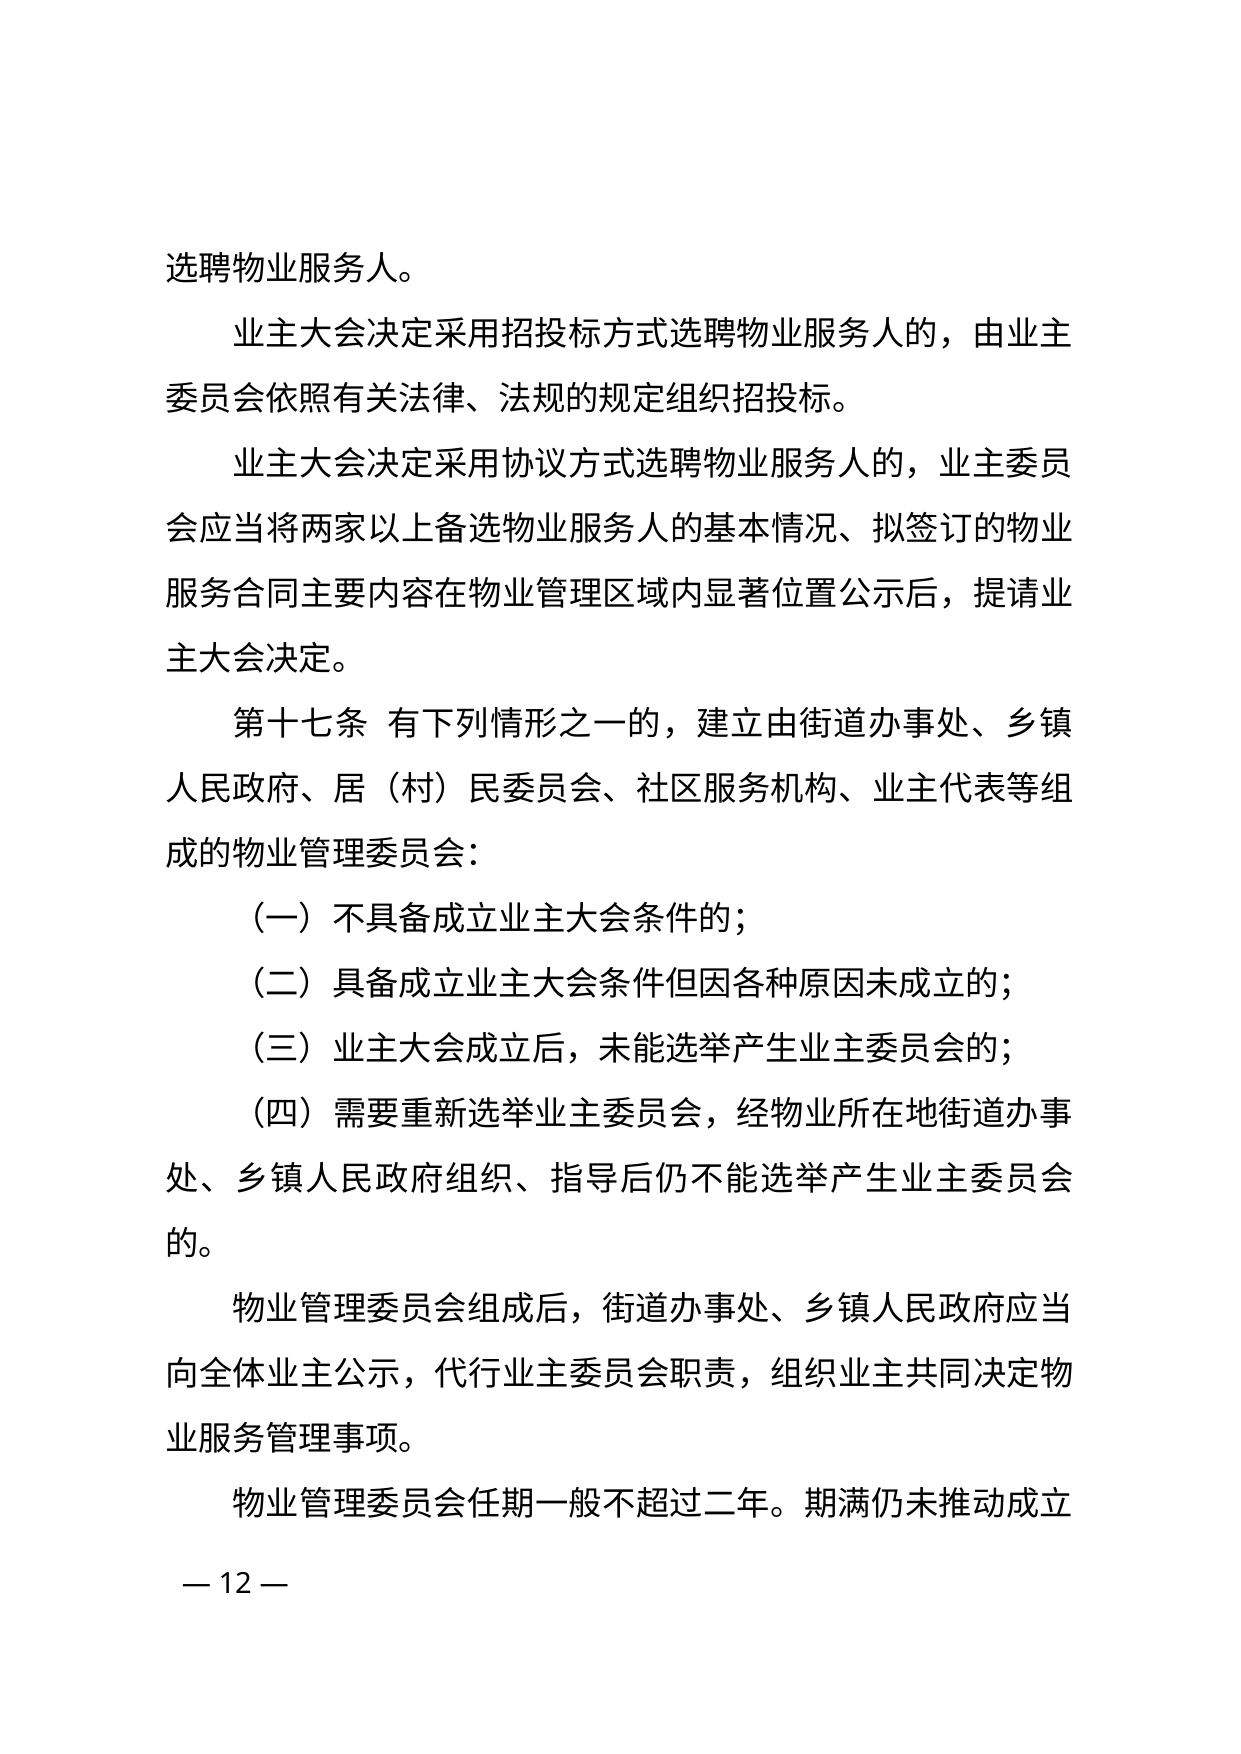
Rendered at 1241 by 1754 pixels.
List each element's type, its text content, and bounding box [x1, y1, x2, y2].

text （一）不具备成立业主大会条件的； [165, 883, 1075, 948]
text 第十七条 有下列情形之一的，建立由街道办事处、乡镇人民政府、居（村）民委员会、社区服务机构、业主代表等组成的物业管理委员会： [165, 688, 1075, 883]
text 业主大会决定采用协议方式选聘物业服务人的，业主委员会应当将两家以上备选物业服务人的基本情况、拟签订的物业服务合同主要内容在物业管理区域内显著位置公示后，提请业主大会决定。 [165, 428, 1075, 688]
text 物业管理委员会组成后，街道办事处、乡镇人民政府应当向全体业主公示，代行业主委员会职责，组织业主共同决定物业服务管理事项。 [165, 1273, 1075, 1468]
text （三）业主大会成立后，未能选举产生业主委员会的； [165, 1013, 1075, 1078]
text 业主大会决定采用招投标方式选聘物业服务人的，由业主委员会依照有关法律、法规的规定组织招投标。 [165, 298, 1075, 428]
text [165, 233, 1075, 298]
text （二）具备成立业主大会条件但因各种原因未成立的； [165, 948, 1075, 1013]
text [165, 1468, 1075, 1533]
text （四）需要重新选举业主委员会，经物业所在地街道办事处、乡镇人民政府组织、指导后仍不能选举产生业主委员会的。 [165, 1078, 1075, 1273]
